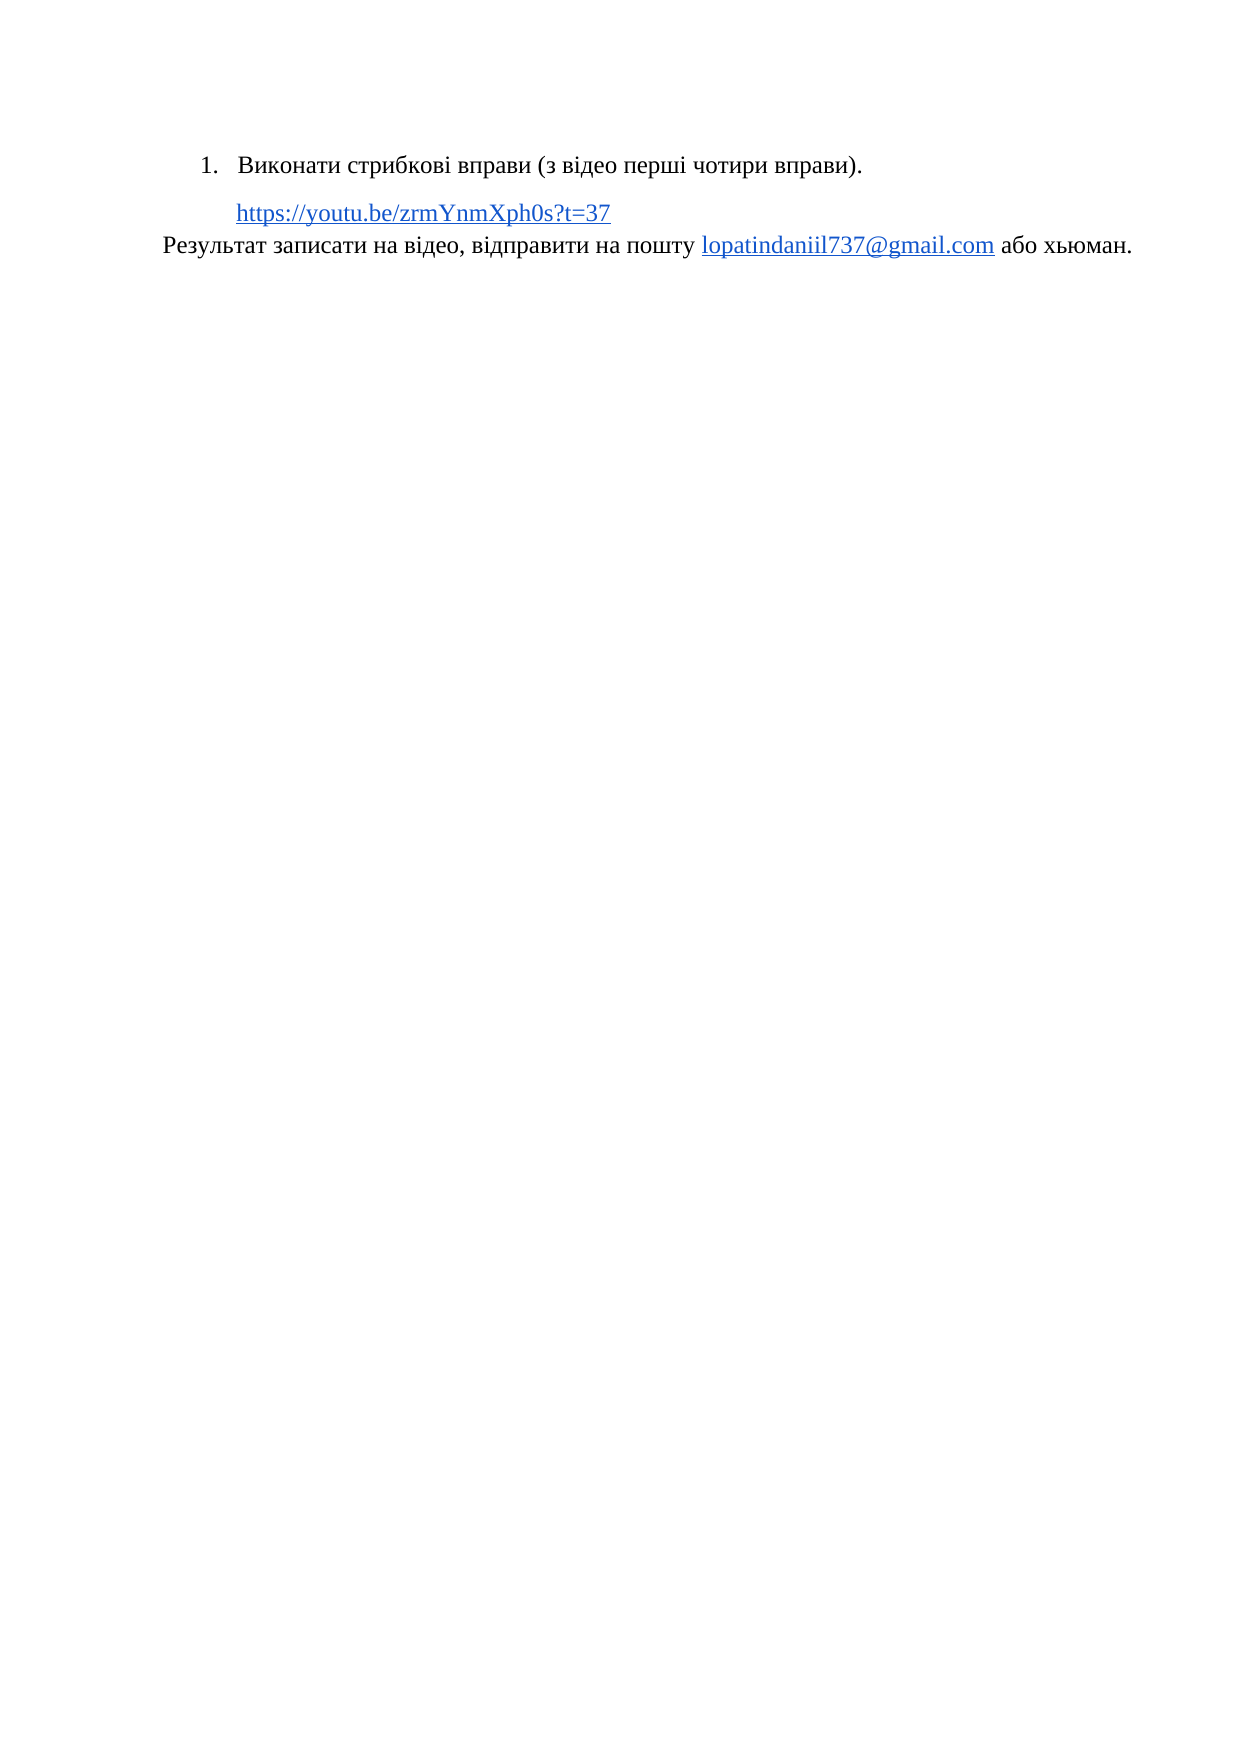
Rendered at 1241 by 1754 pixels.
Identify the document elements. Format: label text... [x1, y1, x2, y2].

text https://youtu.be/zrmYnmXph0s?t=37 [236, 198, 1167, 226]
text Результат записати на відео, відправити на пошту lopatindaniil737@gmail.com або хьюман. [162, 230, 1167, 259]
list Виконати стрибкові вправи (з відео перші чотири вправи). [200, 150, 1167, 179]
